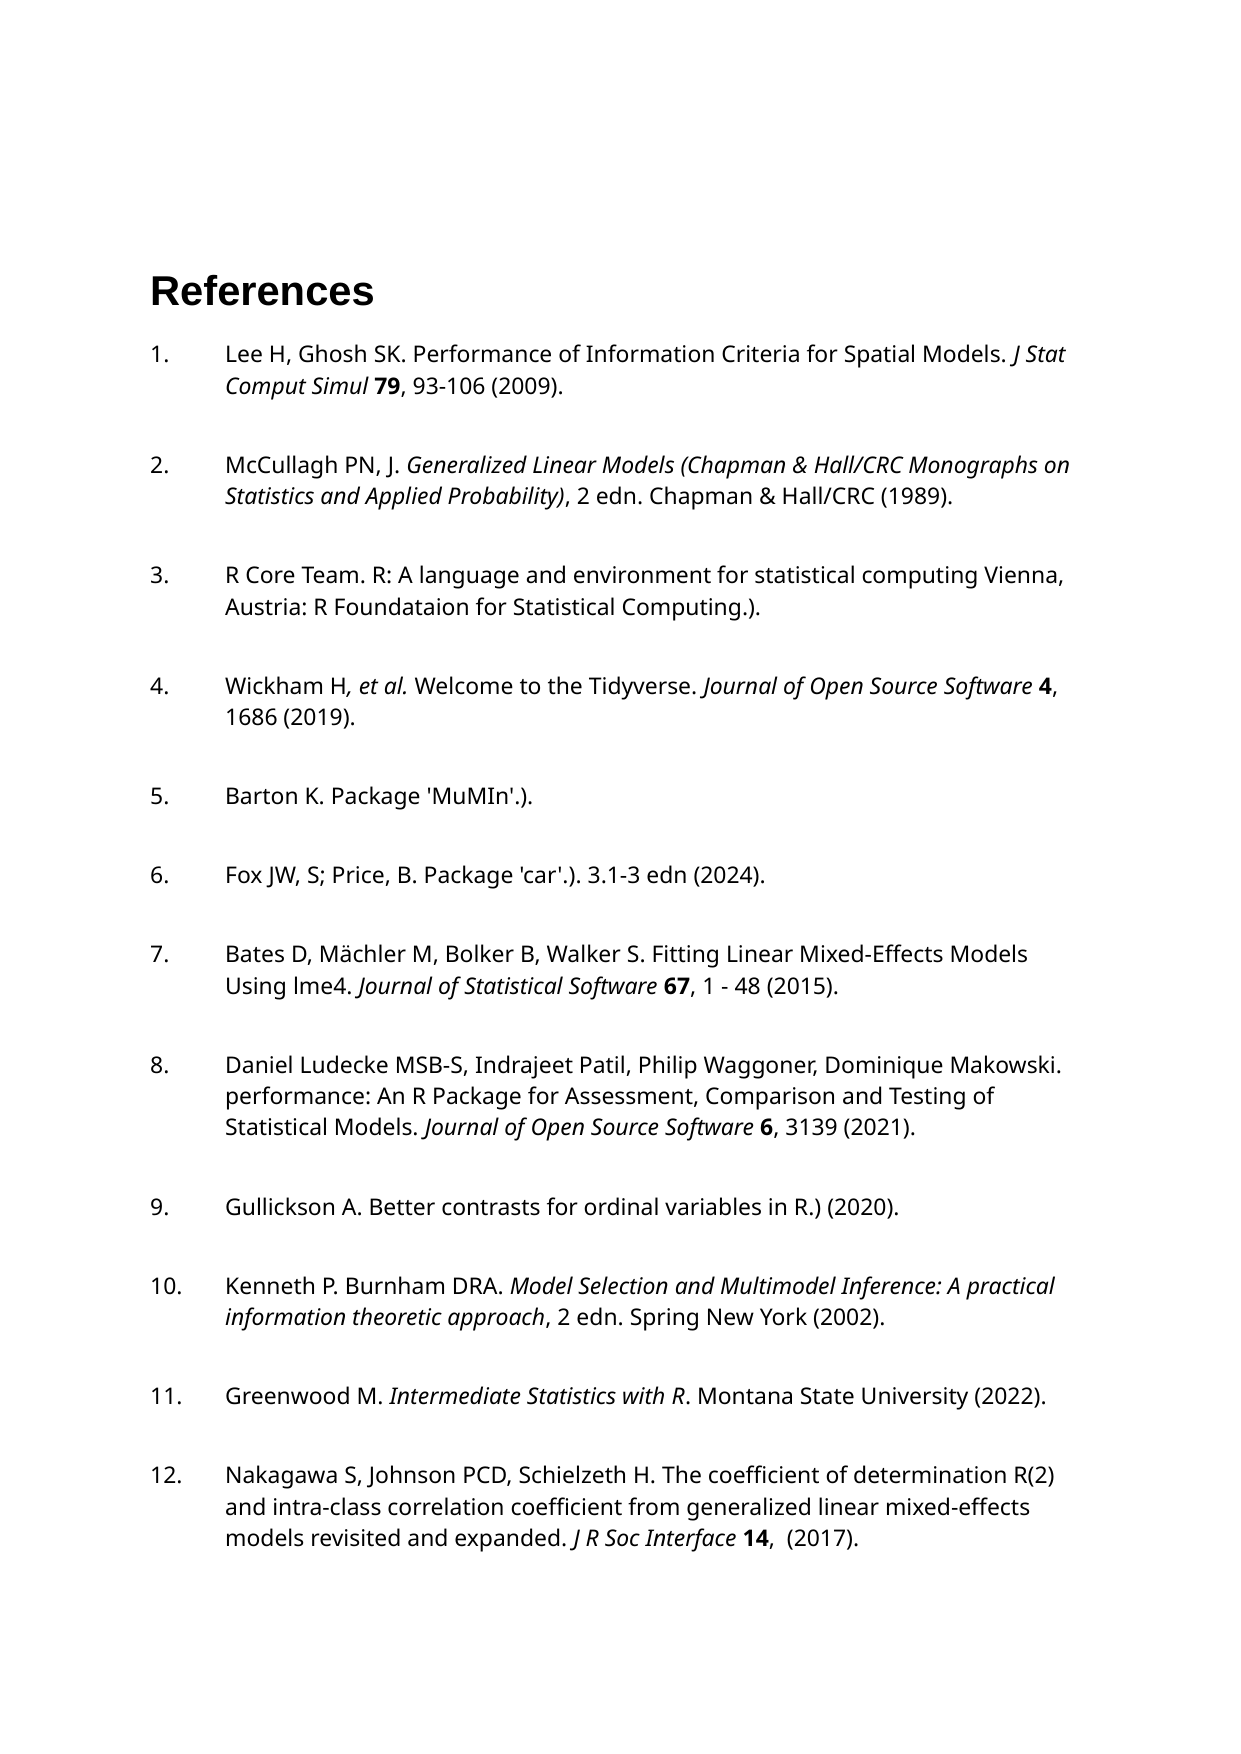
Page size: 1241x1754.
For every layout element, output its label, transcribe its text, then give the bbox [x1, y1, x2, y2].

text 5. Barton K. Package 'MuMIn'.). [150, 780, 1090, 811]
text 12. Nakagawa S, Johnson PCD, Schielzeth H. The coefficient of determination R(2) and intra-class correlation coefficient from generalized linear mixed-effects models revisited and expanded. J R Soc Interface 14, (2017). [150, 1459, 1090, 1553]
text 7. Bates D, Mächler M, Bolker B, Walker S. Fitting Linear Mixed-Effects Models Using lme4. Journal of Statistical Software 67, 1 - 48 (2015). [150, 938, 1090, 1001]
text 9. Gullickson A. Better contrasts for ordinal variables in R.) (2020). [150, 1190, 1090, 1222]
subtitle References [150, 266, 1090, 314]
text 3. R Core Team. R: A language and environment for statistical computing Vienna, Austria: R Foundataion for Statistical Computing.). [150, 559, 1090, 622]
text 4. Wickham H, et al. Welcome to the Tidyverse. Journal of Open Source Software 4, 1686 (2019). [150, 669, 1090, 732]
text 8. Daniel Ludecke MSB-S, Indrajeet Patil, Philip Waggoner, Dominique Makowski. performance: An R Package for Assessment, Comparison and Testing of Statistical Models. Journal of Open Source Software 6, 3139 (2021). [150, 1049, 1090, 1142]
text 6. Fox JW, S; Price, B. Package 'car'.). 3.1-3 edn (2024). [150, 859, 1090, 890]
text 2. McCullagh PN, J. Generalized Linear Models (Chapman & Hall/CRC Monographs on Statistics and Applied Probability), 2 edn. Chapman & Hall/CRC (1989). [150, 449, 1090, 511]
text 1. Lee H, Ghosh SK. Performance of Information Criteria for Spatial Models. J Stat Comput Simul 79, 93-106 (2009). [150, 338, 1090, 401]
text 11. Greenwood M. Intermediate Statistics with R. Montana State University (2022). [150, 1380, 1090, 1411]
text 10. Kenneth P. Burnham DRA. Model Selection and Multimodel Inference: A practical information theoretic approach, 2 edn. Spring New York (2002). [150, 1269, 1090, 1332]
